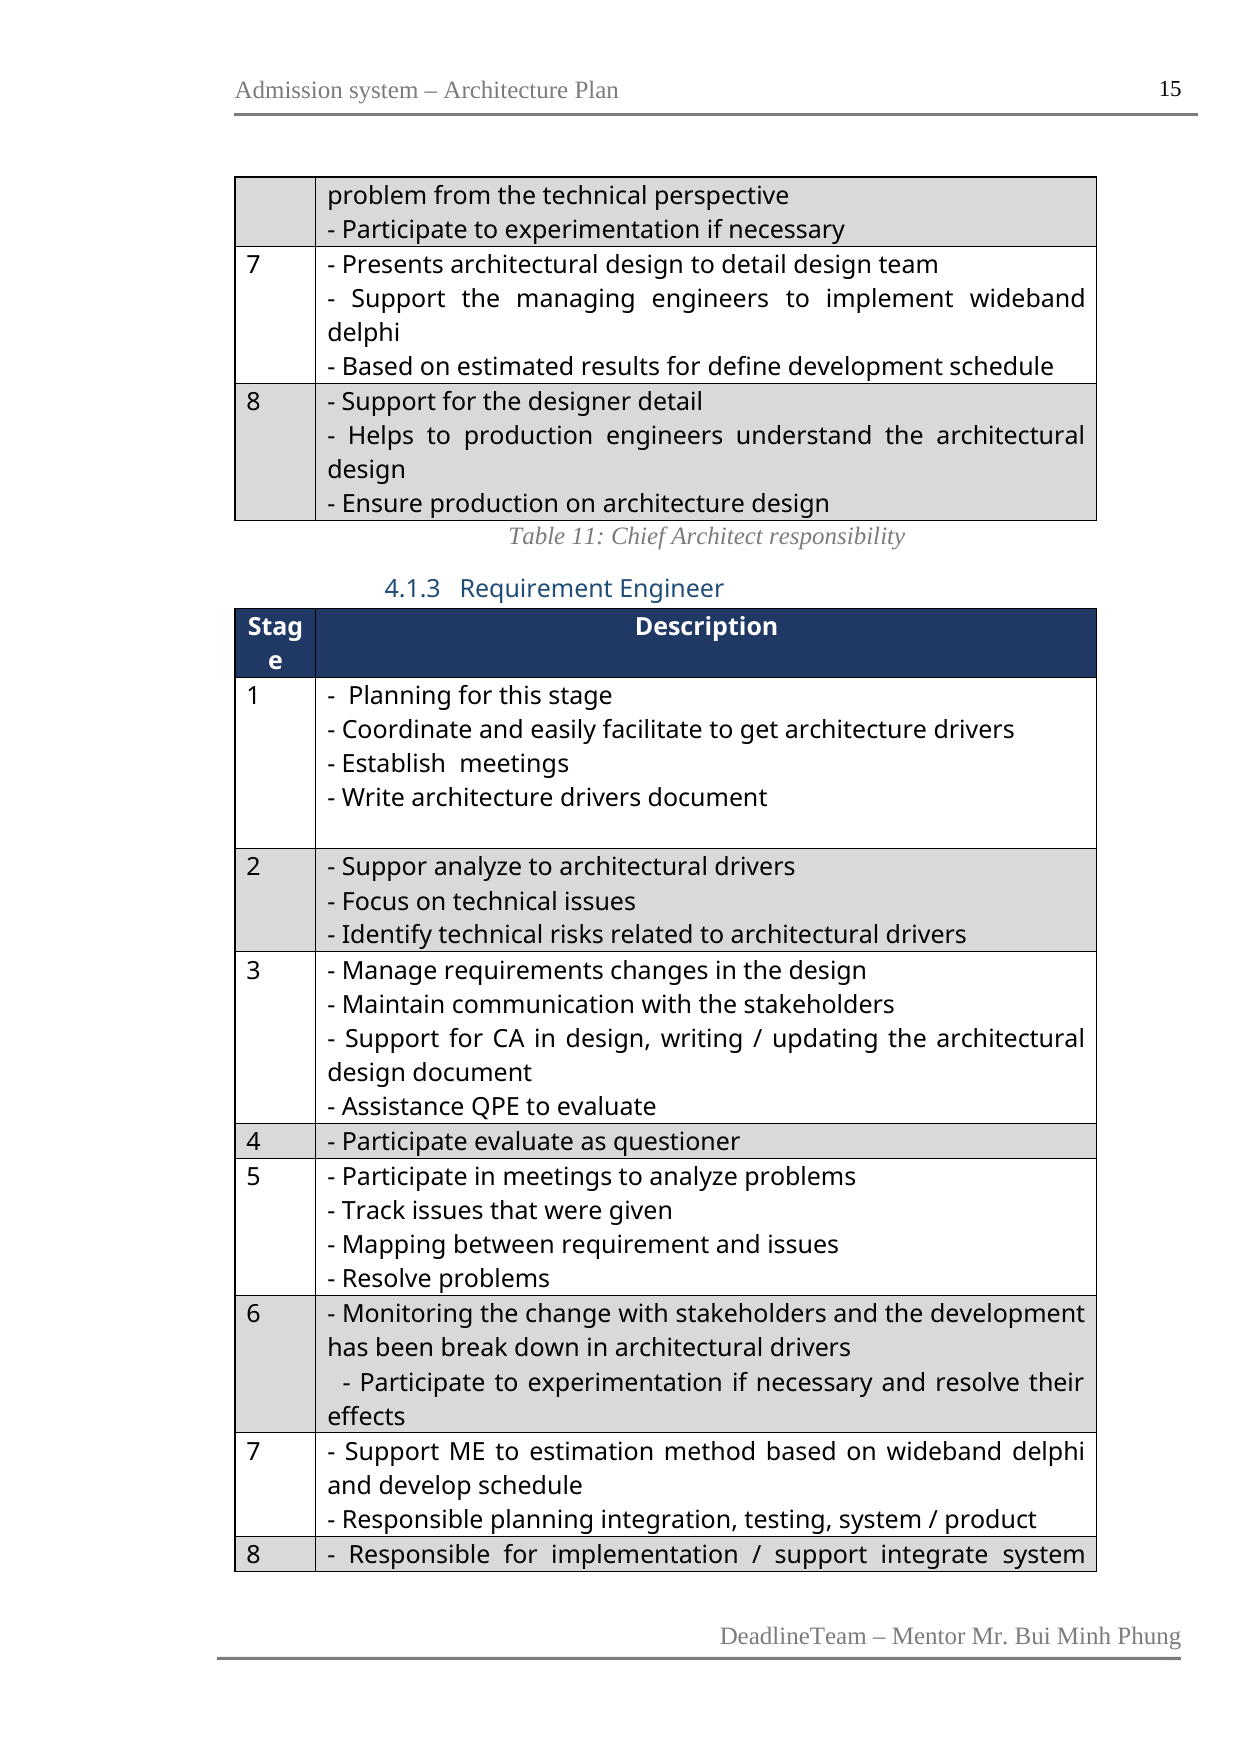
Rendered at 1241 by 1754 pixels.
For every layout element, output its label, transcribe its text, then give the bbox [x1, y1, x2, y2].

table_cell 8 [236, 1537, 315, 1571]
table_cell - Support for the designer detail - Helps to production engineers understand the architectural design - Ensure production on architecture design [316, 384, 1096, 520]
table_cell 5 [236, 1159, 315, 1295]
table_cell 6 [236, 178, 315, 246]
table_cell 1 [236, 678, 315, 848]
table_cell - Planning for this stage - Coordinate and easily facilitate to get architecture drivers - Establish meetings - Write architecture drivers document [316, 678, 1096, 848]
table_cell - Working with responsible engineer for the issue to resolve the problem from the technical perspective - Participate to experimentation if necessary [316, 178, 1096, 246]
table_cell - Monitoring the change with stakeholders and the development has been break down in architectural drivers - Participate to experimentation if necessary and resolve their effects [316, 1296, 1096, 1432]
text Table 11: Chief Architect responsibility [234, 521, 1181, 550]
table_cell - Presents architectural design to detail design team - Support the managing engineers to implement wideband delphi - Based on estimated results for define development schedule [316, 247, 1096, 383]
table_cell 3 [236, 952, 315, 1123]
table_cell - Manage requirements changes in the design - Maintain communication with the stakeholders - Support for CA in design, writing / updating the architectural design document - Assistance QPE to evaluate [316, 952, 1096, 1123]
table_cell 2 [236, 849, 315, 951]
table_cell 6 [236, 1296, 315, 1432]
table_cell - Participate evaluate as questioner [316, 1124, 1096, 1158]
table_cell 7 [236, 1433, 315, 1536]
table_cell 7 [236, 247, 315, 383]
table_header Description [316, 609, 1096, 677]
table_cell - Support ME to estimation method based on wideband delphi and develop schedule - Responsible planning integration, testing, system / product [316, 1433, 1096, 1536]
table_cell 8 [236, 384, 315, 520]
table_cell - Suppor analyze to architectural drivers - Focus on technical issues - Identify technical risks related to architectural drivers [316, 849, 1096, 951]
subtitle Requirement Engineer [384, 571, 1181, 605]
table_cell 4 [236, 1124, 315, 1158]
table_cell - Responsible for implementation / support integrate system and test system / product [316, 1537, 1096, 1571]
table_header Stage [236, 609, 315, 677]
table_cell - Participate in meetings to analyze problems - Track issues that were given - Mapping between requirement and issues - Resolve problems [316, 1159, 1096, 1295]
